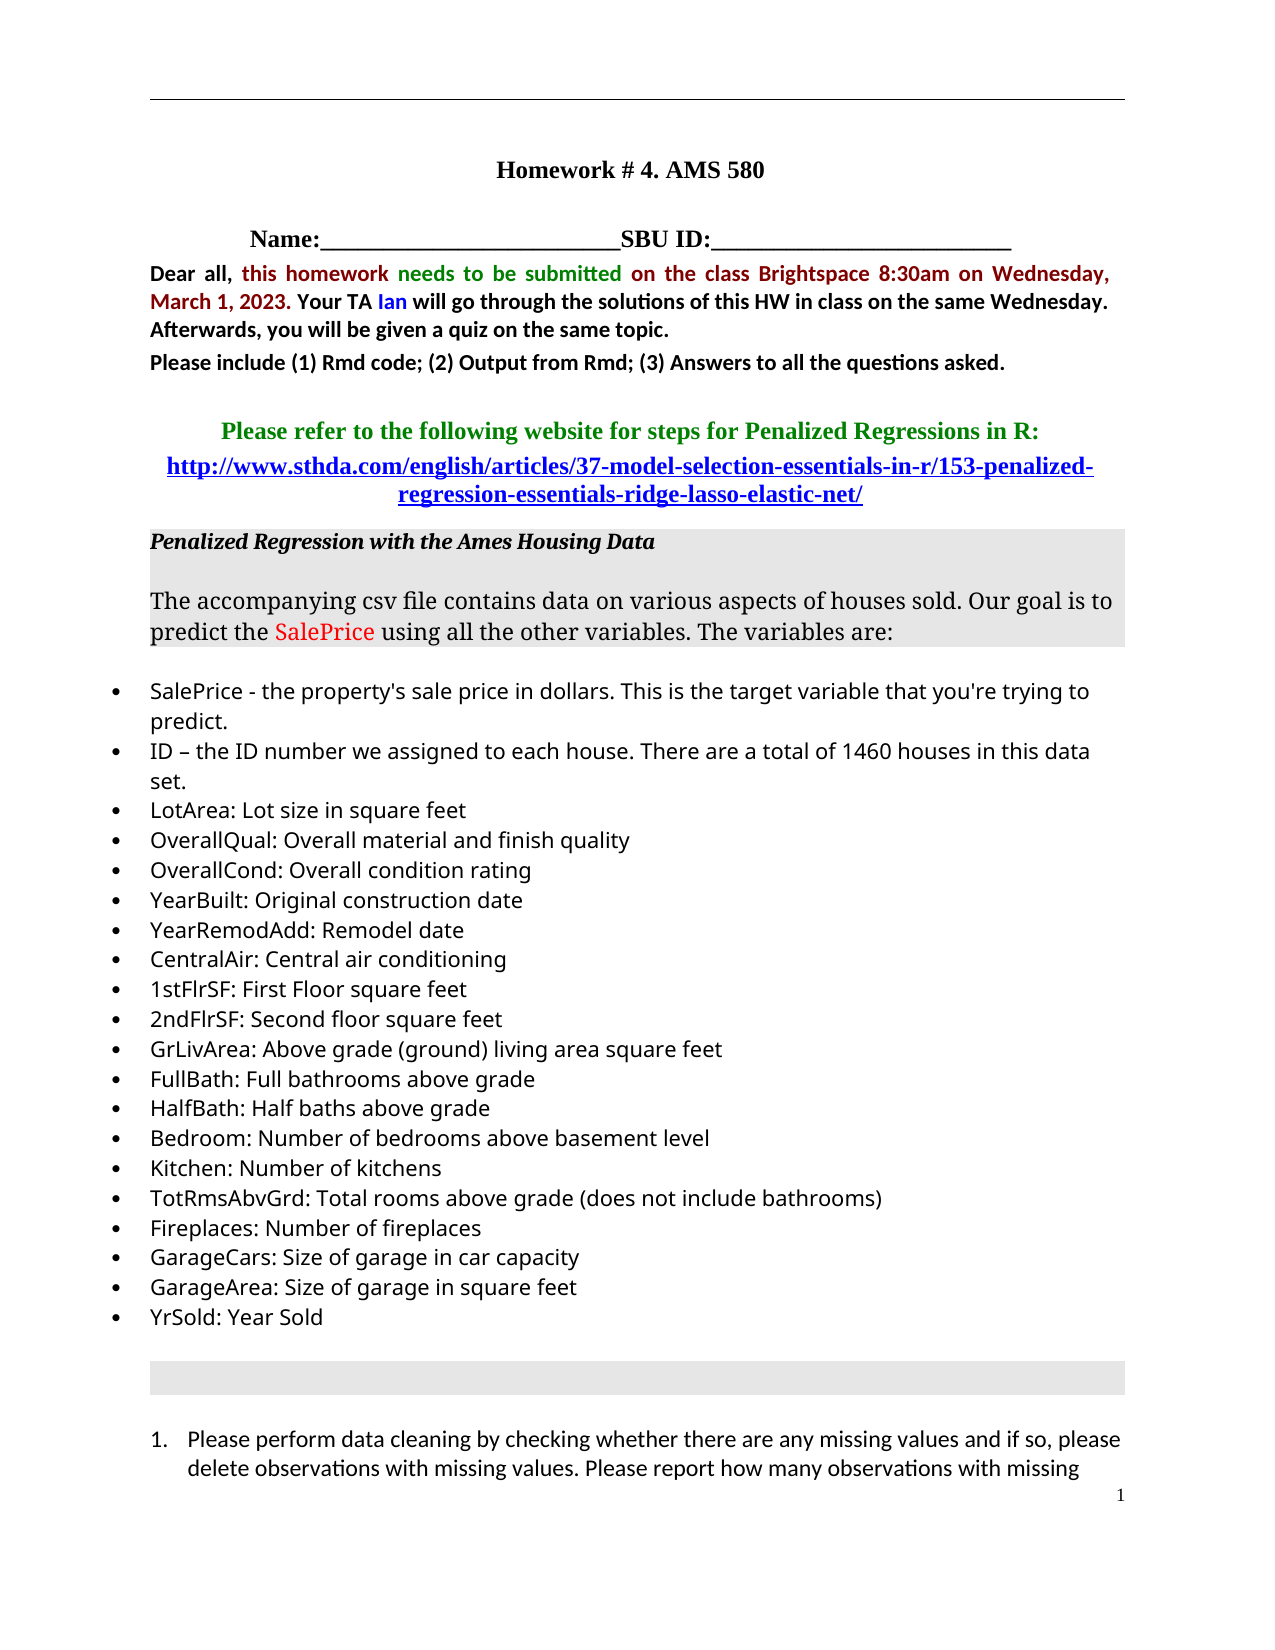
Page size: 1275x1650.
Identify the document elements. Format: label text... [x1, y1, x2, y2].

list Bedroom: Number of bedrooms above basement level [112, 1123, 1125, 1153]
list YearBuilt: Original construction date [112, 885, 1125, 915]
subtitle Please include (1) Rmd code; (2) Output from Rmd; (3) Answers to all the questions asked. [150, 348, 1111, 376]
list SalePrice - the property's sale price in dollars. This is the target variable that you're trying to predict. [112, 676, 1125, 736]
list 2ndFlrSF: Second floor square feet [112, 1004, 1125, 1034]
list GarageArea: Size of garage in square feet [112, 1272, 1125, 1302]
list TotRmsAbvGrd: Total rooms above grade (does not include bathrooms) [112, 1183, 1125, 1213]
list Fireplaces: Number of fireplaces [112, 1213, 1125, 1242]
list Kitchen: Number of kitchens [112, 1153, 1125, 1183]
list OverallCond: Overall condition rating [112, 855, 1125, 885]
list 1stFlrSF: First Floor square feet [112, 974, 1125, 1004]
list ID – the ID number we assigned to each house. There are a total of 1460 houses in this data set. [112, 736, 1125, 796]
subtitle http://www.sthda.com/english/articles/37-model-selection-essentials-in-r/153-penalized-regression-essentials-ridge-lasso-elastic-net/ [150, 451, 1111, 508]
subtitle Please refer to the following website for steps for Penalized Regressions in R: [150, 416, 1111, 445]
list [150, 1424, 1125, 1483]
subtitle Dear all, this homework needs to be submitted on the class Brightspace 8:30am on Wednesday, March 1, 2023. Your TA Ian will go through the solutions of this HW in class on the same Wednesday. Afterwards, you will be given a quiz on the same topic. [150, 259, 1111, 343]
list CentralAir: Central air conditioning [112, 944, 1125, 974]
subtitle Name:________________________SBU ID:________________________ [150, 224, 1111, 253]
list GarageCars: Size of garage in car capacity [112, 1242, 1125, 1272]
list HalfBath: Half baths above grade [112, 1093, 1125, 1123]
list YearRemodAdd: Remodel date [112, 915, 1125, 944]
list GrLivArea: Above grade (ground) living area square feet [112, 1034, 1125, 1064]
list OverallQual: Overall material and finish quality [112, 825, 1125, 855]
subtitle Homework # 4. AMS 580 [150, 156, 1111, 184]
list LotArea: Lot size in square feet [112, 796, 1125, 825]
subtitle Penalized Regression with the Ames Housing Data [150, 529, 1125, 556]
list YrSold: Year Sold [112, 1302, 1125, 1332]
text The accompanying csv file contains data on various aspects of houses sold. Our goal is to predict the SalePrice using all the other variables. The variables are: [150, 585, 1125, 647]
list FullBath: Full bathrooms above grade [112, 1064, 1125, 1093]
